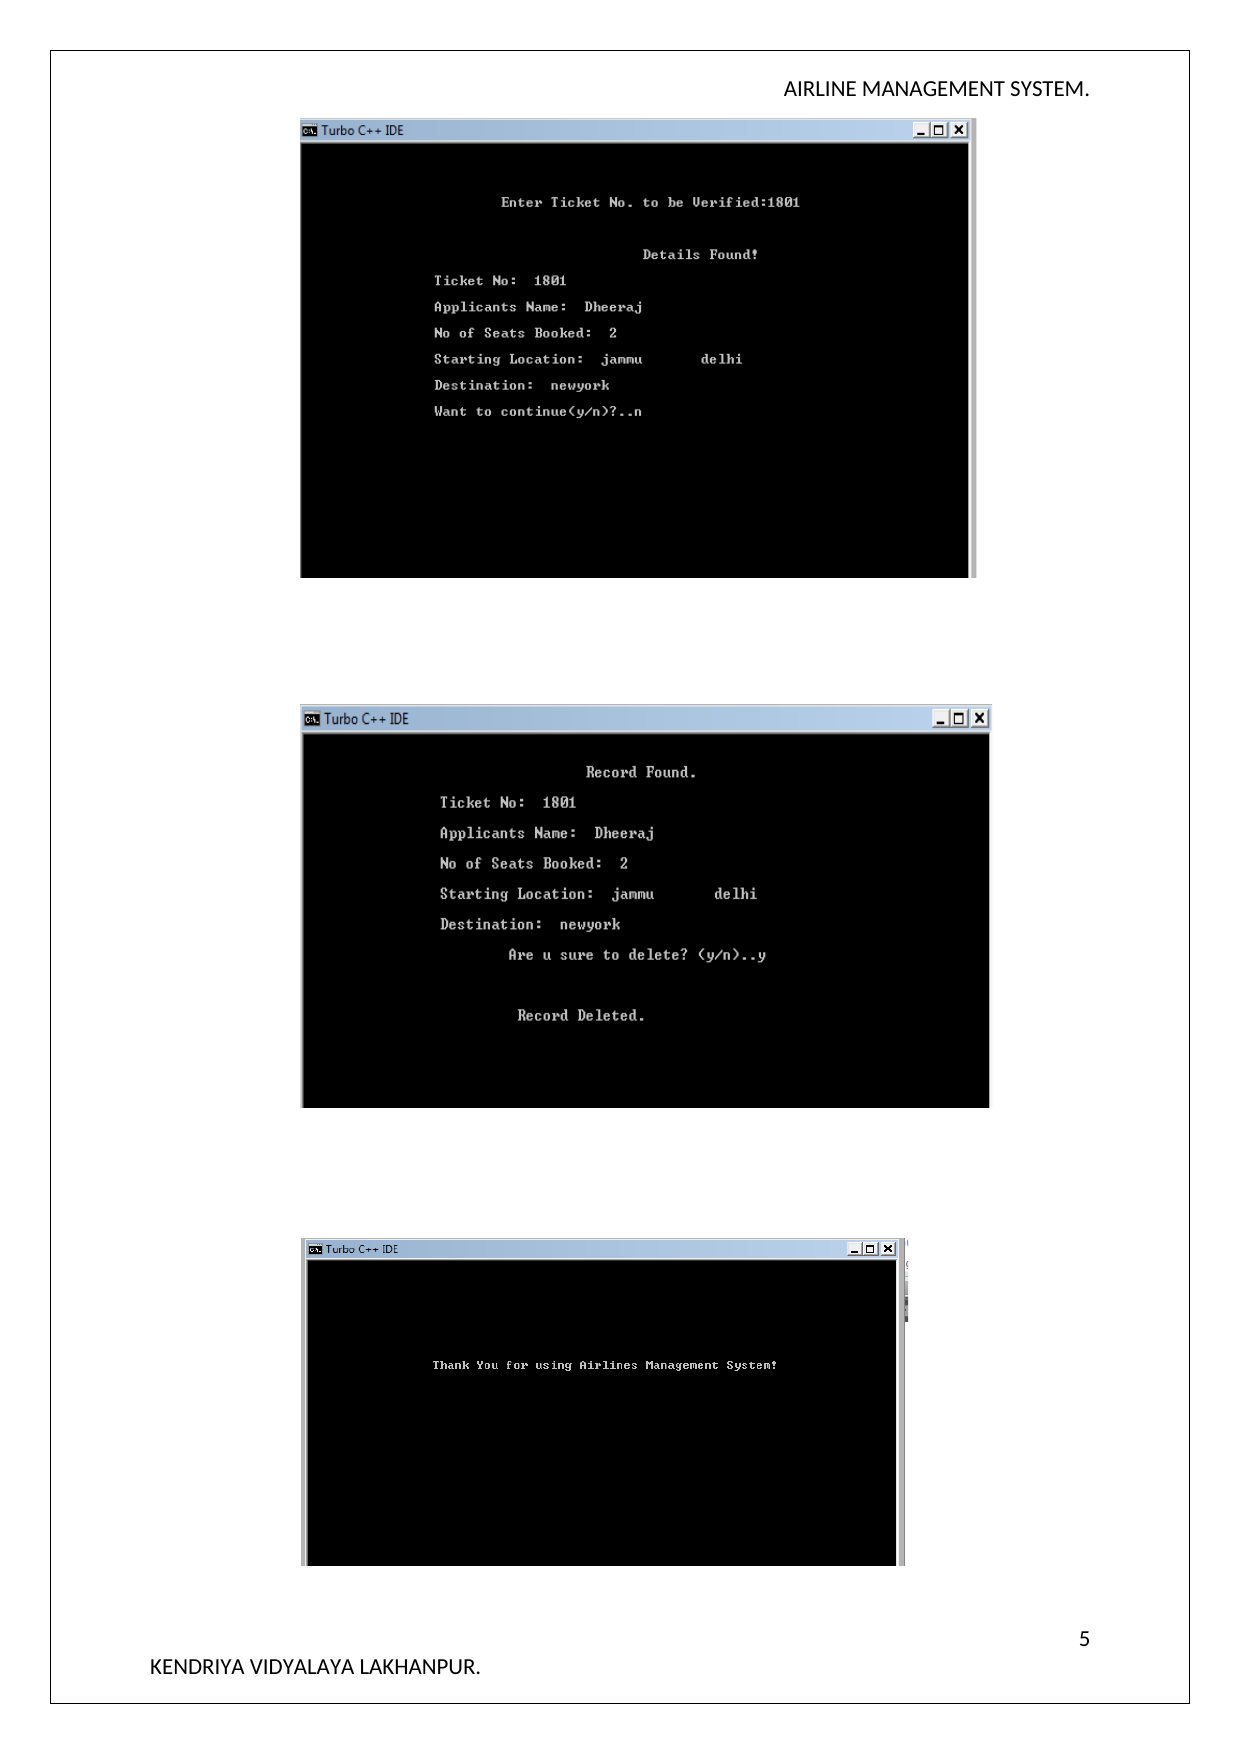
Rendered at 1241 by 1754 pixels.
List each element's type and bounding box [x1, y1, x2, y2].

picture [300, 1238, 909, 1566]
picture [300, 118, 977, 578]
picture [300, 704, 993, 1108]
